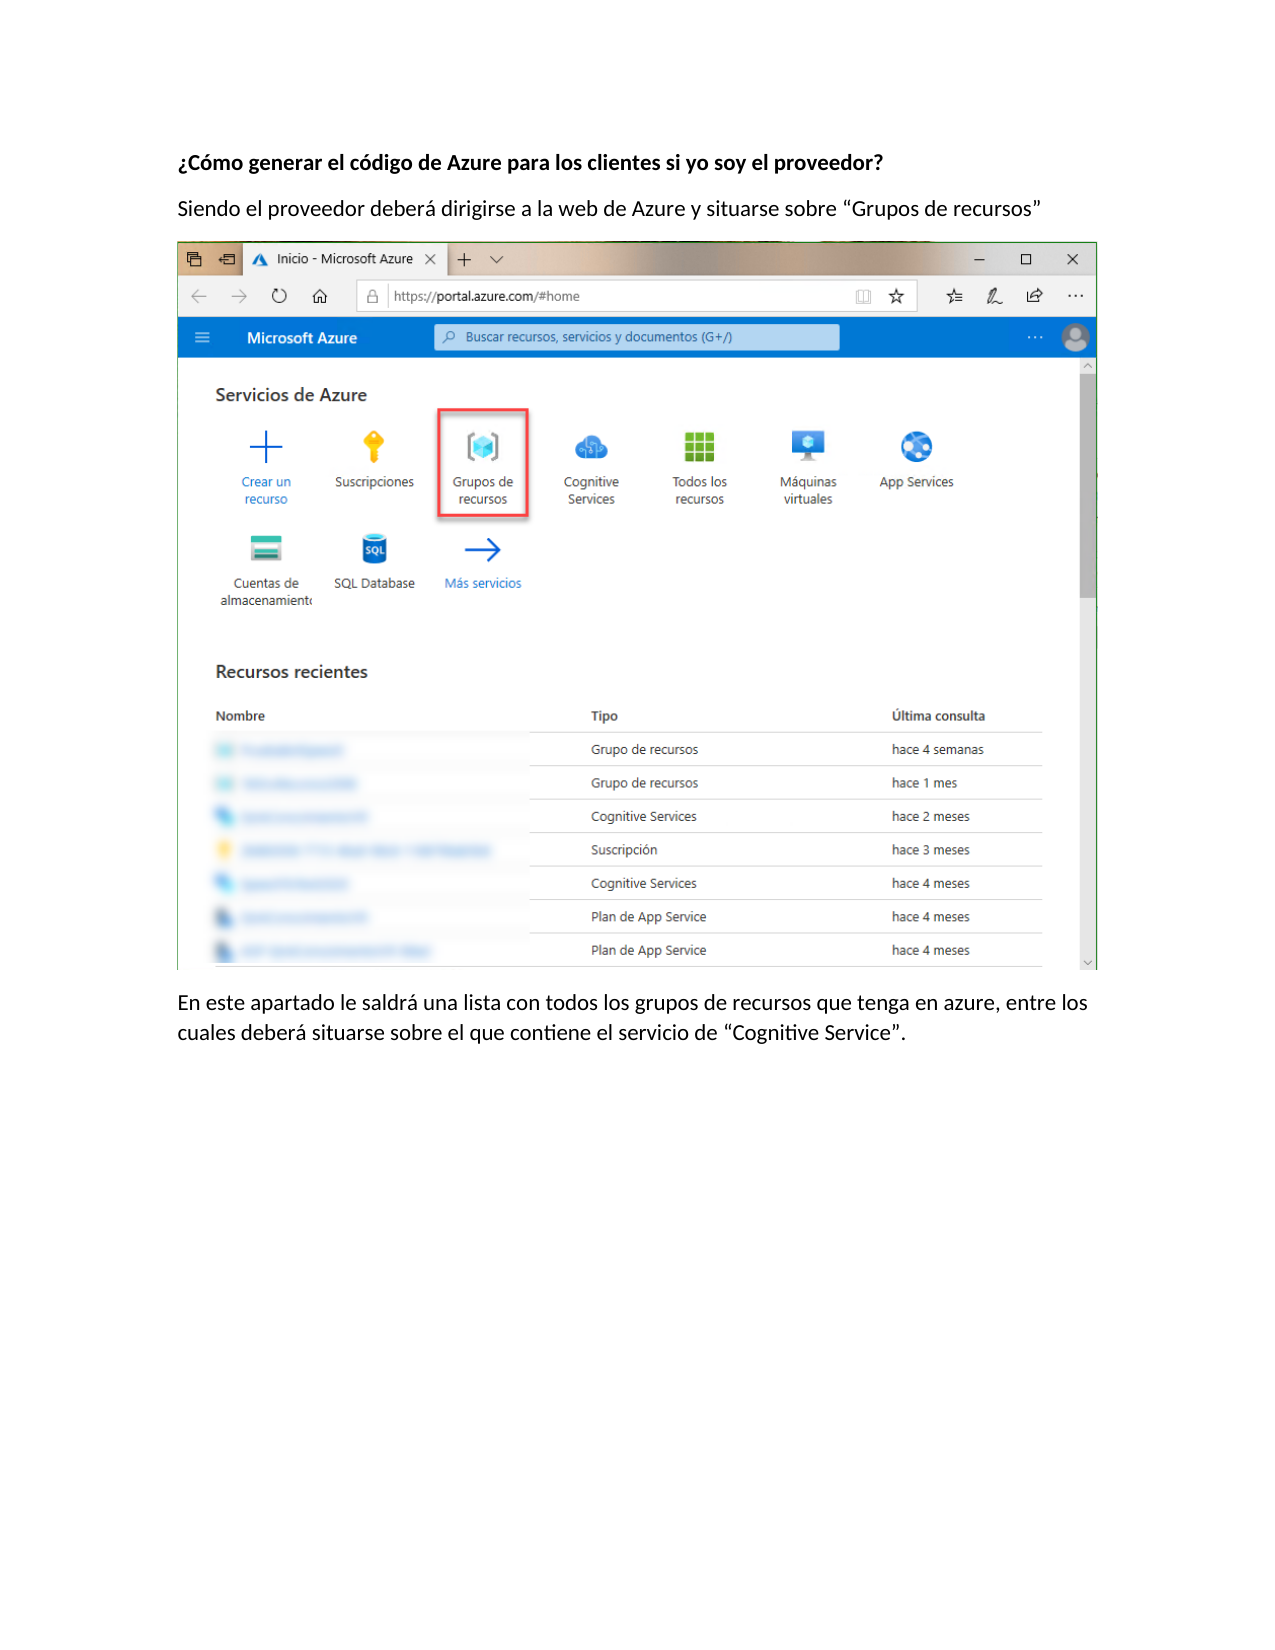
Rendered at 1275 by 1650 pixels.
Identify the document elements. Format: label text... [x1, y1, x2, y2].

text ¿Cómo generar el código de Azure para los clientes si yo soy el proveedor? [177, 148, 1098, 176]
text En este apartado le saldrá una lista con todos los grupos de recursos que tenga en azure, entre los cuales deberá situarse sobre el que contiene el servicio de “Cognitive Service”. [177, 988, 1098, 1047]
text Siendo el proveedor deberá dirigirse a la web de Azure y situarse sobre “Grupos de recursos” [177, 194, 1098, 222]
picture [177, 241, 1098, 970]
